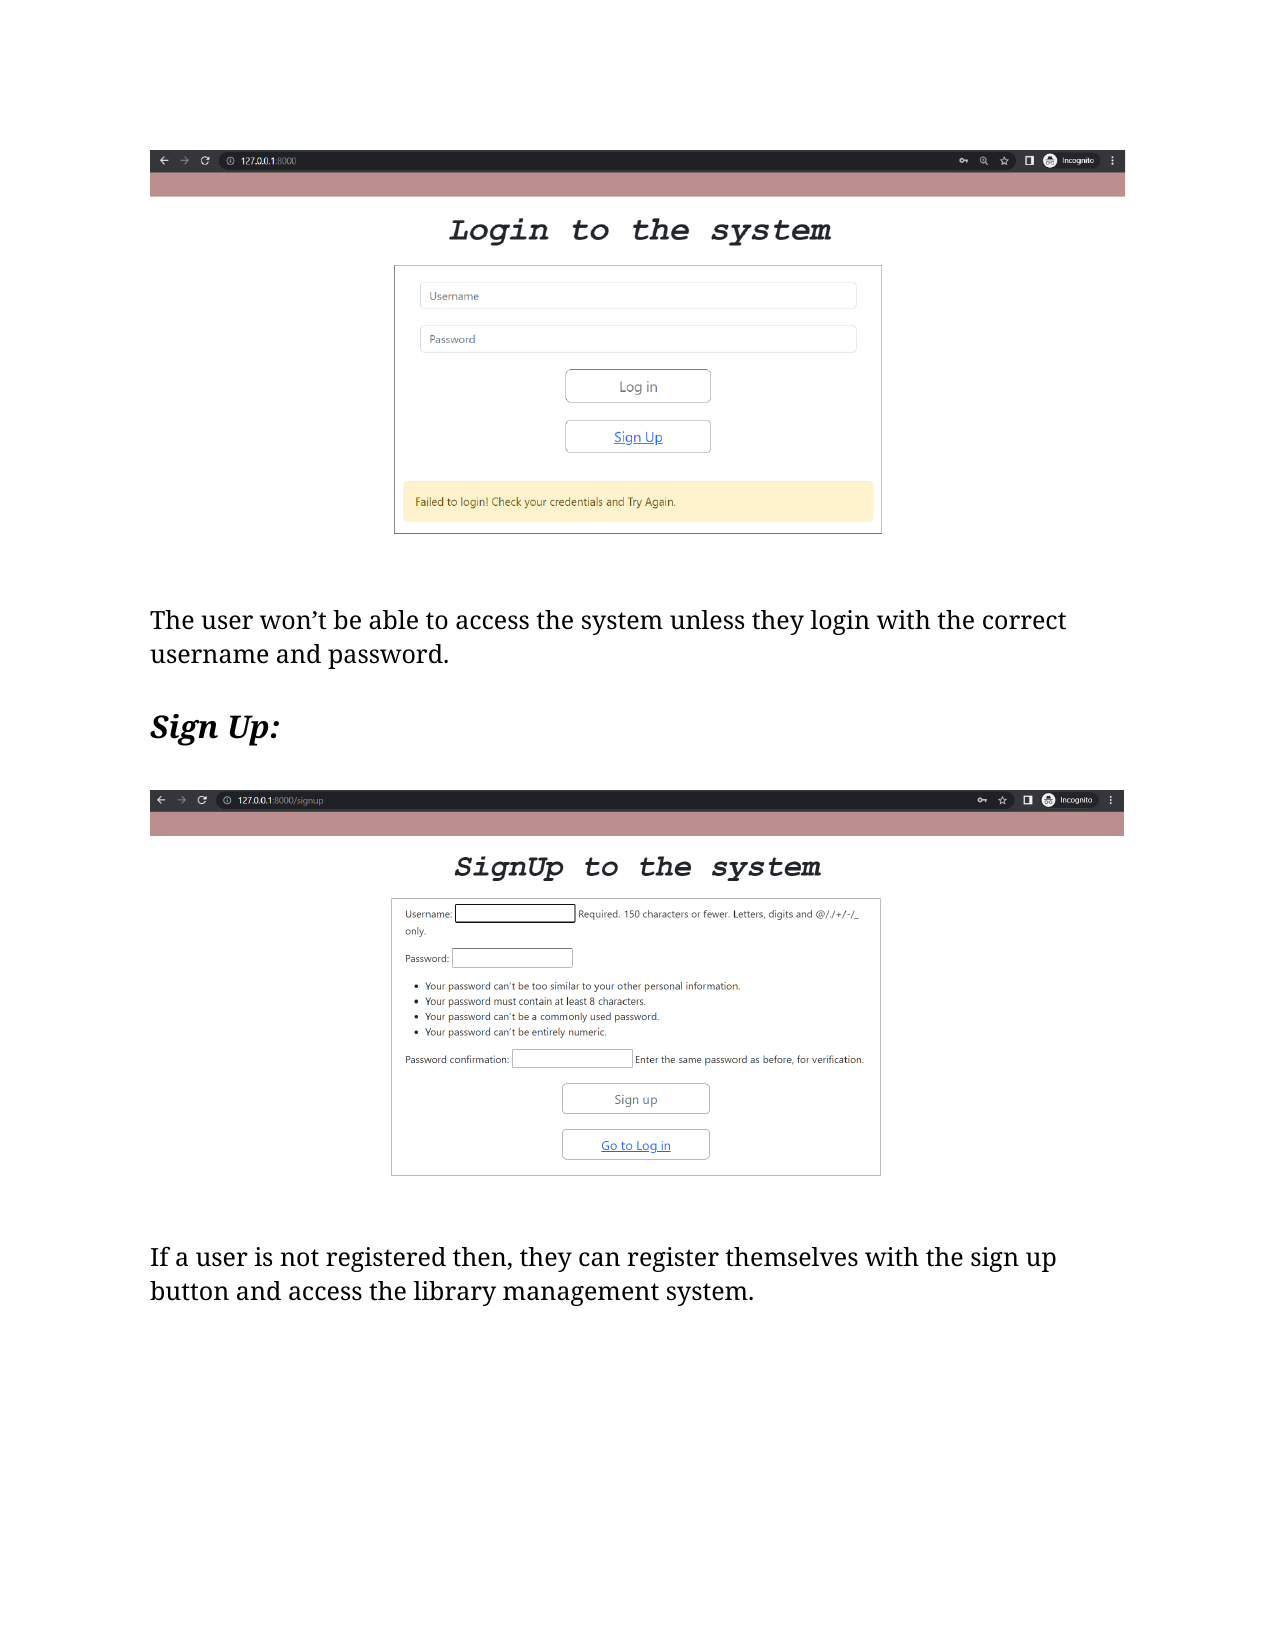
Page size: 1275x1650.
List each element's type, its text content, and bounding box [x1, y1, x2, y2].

text Sign Up: [150, 705, 1125, 748]
text If a user is not registered then, they can register themselves with the sign up button and access the library management system. [150, 1239, 1125, 1307]
text The user won’t be able to access the system unless they login with the correct username and password. [150, 603, 1125, 671]
picture [150, 790, 1124, 1240]
picture [150, 150, 1125, 603]
